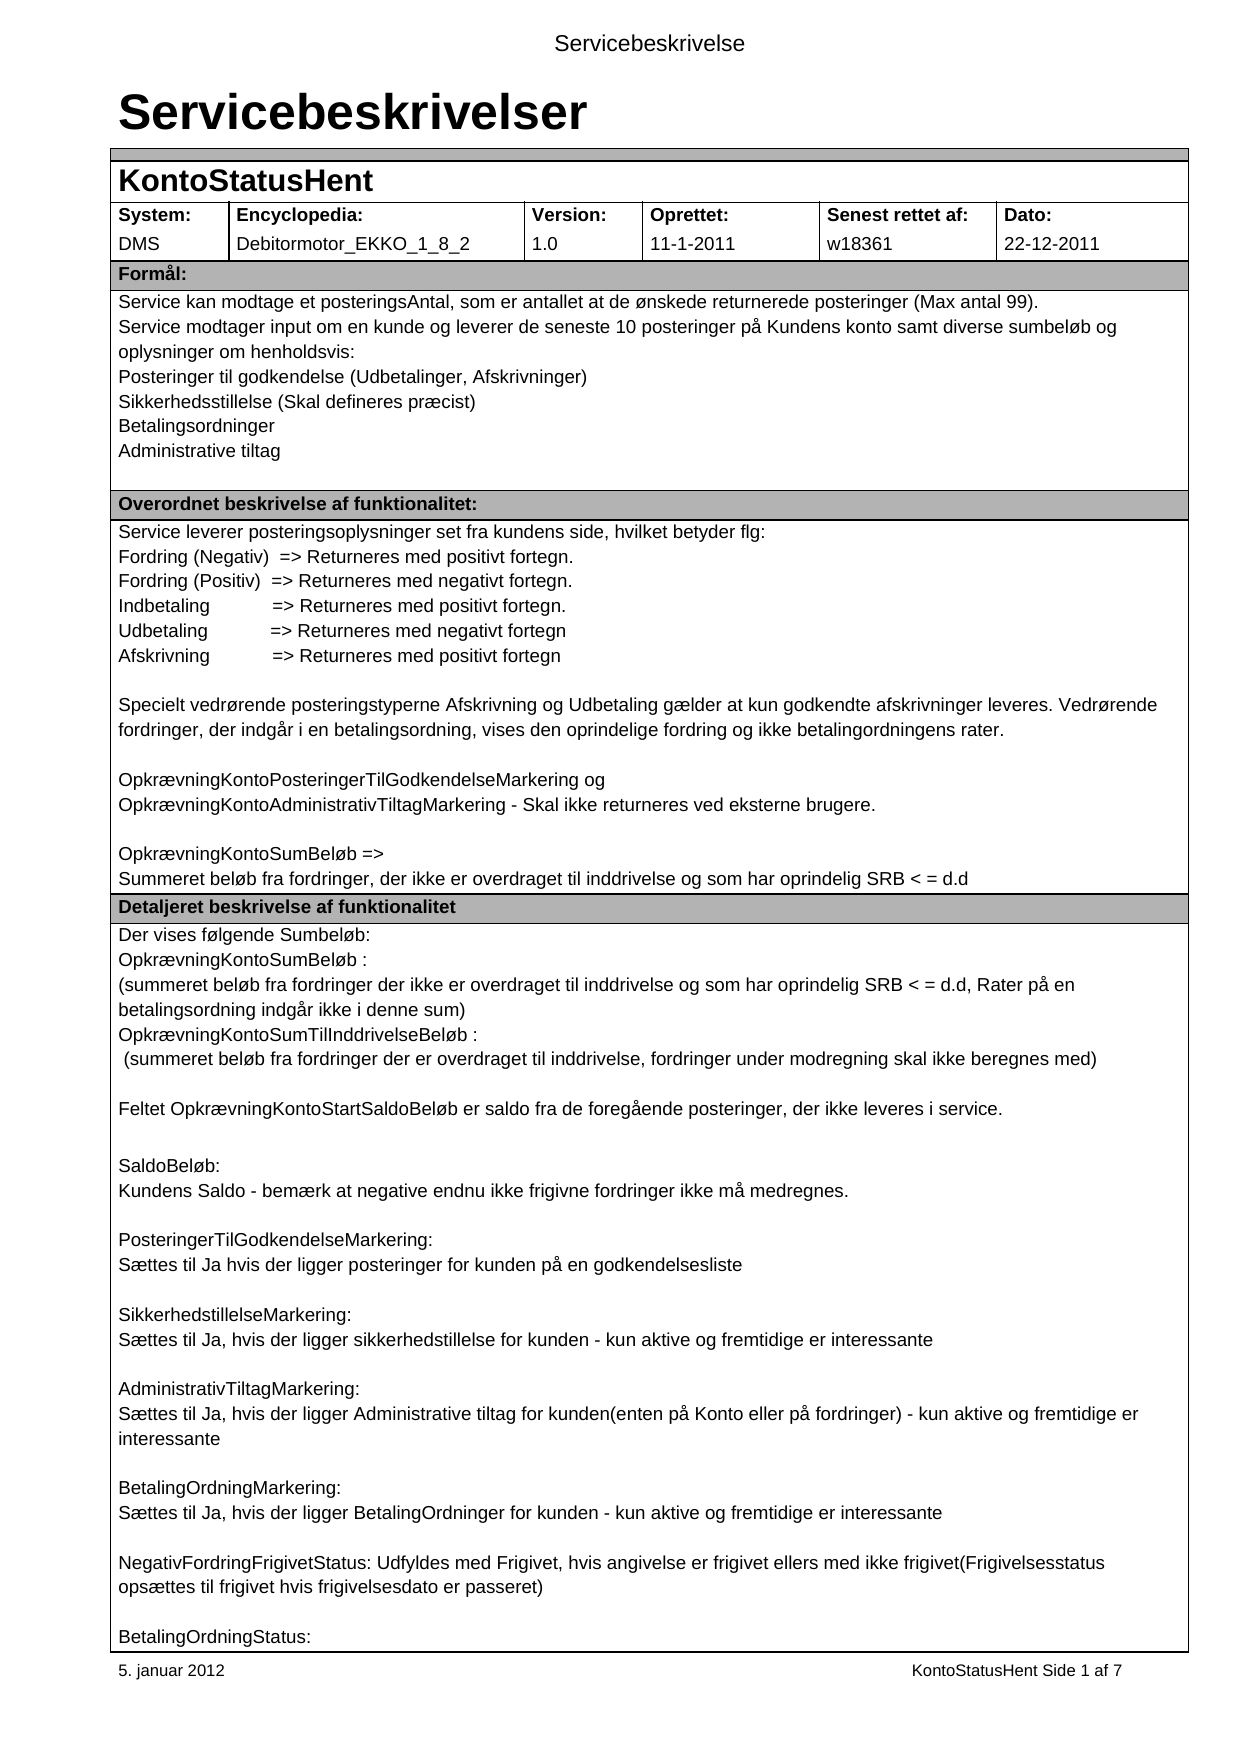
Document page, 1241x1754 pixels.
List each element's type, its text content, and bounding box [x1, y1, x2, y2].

table_cell KontoStatusHent [111, 162, 1188, 201]
table_cell Service kan modtage et posteringsAntal, som er antallet at de ønskede returnerede posteringer (Max antal 99). Service modtager input om en kunde og leverer de seneste 10 posteringer på Kundens konto samt diverse sumbeløb og oplysninger om henholdsvis: Posteringer til godkendelse (Udbetalinger, Afskrivninger) Sikkerhedsstillelse (Skal defineres præcist) Betalingsordninger Administrative tiltag [111, 291, 1188, 490]
table_cell w18361 [820, 231, 996, 260]
table_cell Version: [525, 203, 642, 231]
text Servicebeskrivelser [118, 82, 1181, 140]
table_cell Service leverer posteringsoplysninger set fra kundens side, hvilket betyder flg: Fordring (Negativ) => Returneres med positivt fortegn. Fordring (Positiv) => Returneres med negativt fortegn. Indbetaling => Returneres med positivt fortegn. Udbetaling => Returneres med negativt fortegn Afskrivning => Returneres med positivt fortegn Specielt vedrørende posteringstyperne Afskrivning og Udbetaling gælder at kun godkendte afskrivninger leveres. Vedrørende fordringer, der indgår i en betalingsordning, vises den oprindelige fordring og ikke betalingordningens rater. OpkrævningKontoPosteringerTilGodkendelseMarkering og OpkrævningKontoAdministrativTiltagMarkering - Skal ikke returneres ved eksterne brugere. OpkrævningKontoSumBeløb => Summeret beløb fra fordringer, der ikke er overdraget til inddrivelse og som har oprindelig SRB < = d.d [111, 521, 1188, 893]
table_cell Encyclopedia: [230, 203, 524, 231]
table_cell Senest rettet af: [820, 203, 996, 231]
table_cell 22-12-2011 [997, 231, 1188, 260]
table_cell Formål: [111, 262, 1188, 290]
table_cell Debitormotor_EKKO_1_8_2 [230, 231, 524, 260]
table_cell Overordnet beskrivelse af funktionalitet: [111, 491, 1188, 519]
table_cell Detaljeret beskrivelse af funktionalitet [111, 895, 1188, 923]
table_cell Dato: [997, 203, 1188, 231]
table_cell System: [111, 203, 228, 231]
table_cell 1.0 [525, 231, 642, 260]
table_header [111, 149, 1188, 160]
table_cell 11-1-2011 [643, 231, 819, 260]
table_cell Oprettet: [643, 203, 819, 231]
table_cell DMS [111, 231, 228, 260]
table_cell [111, 924, 1188, 1651]
